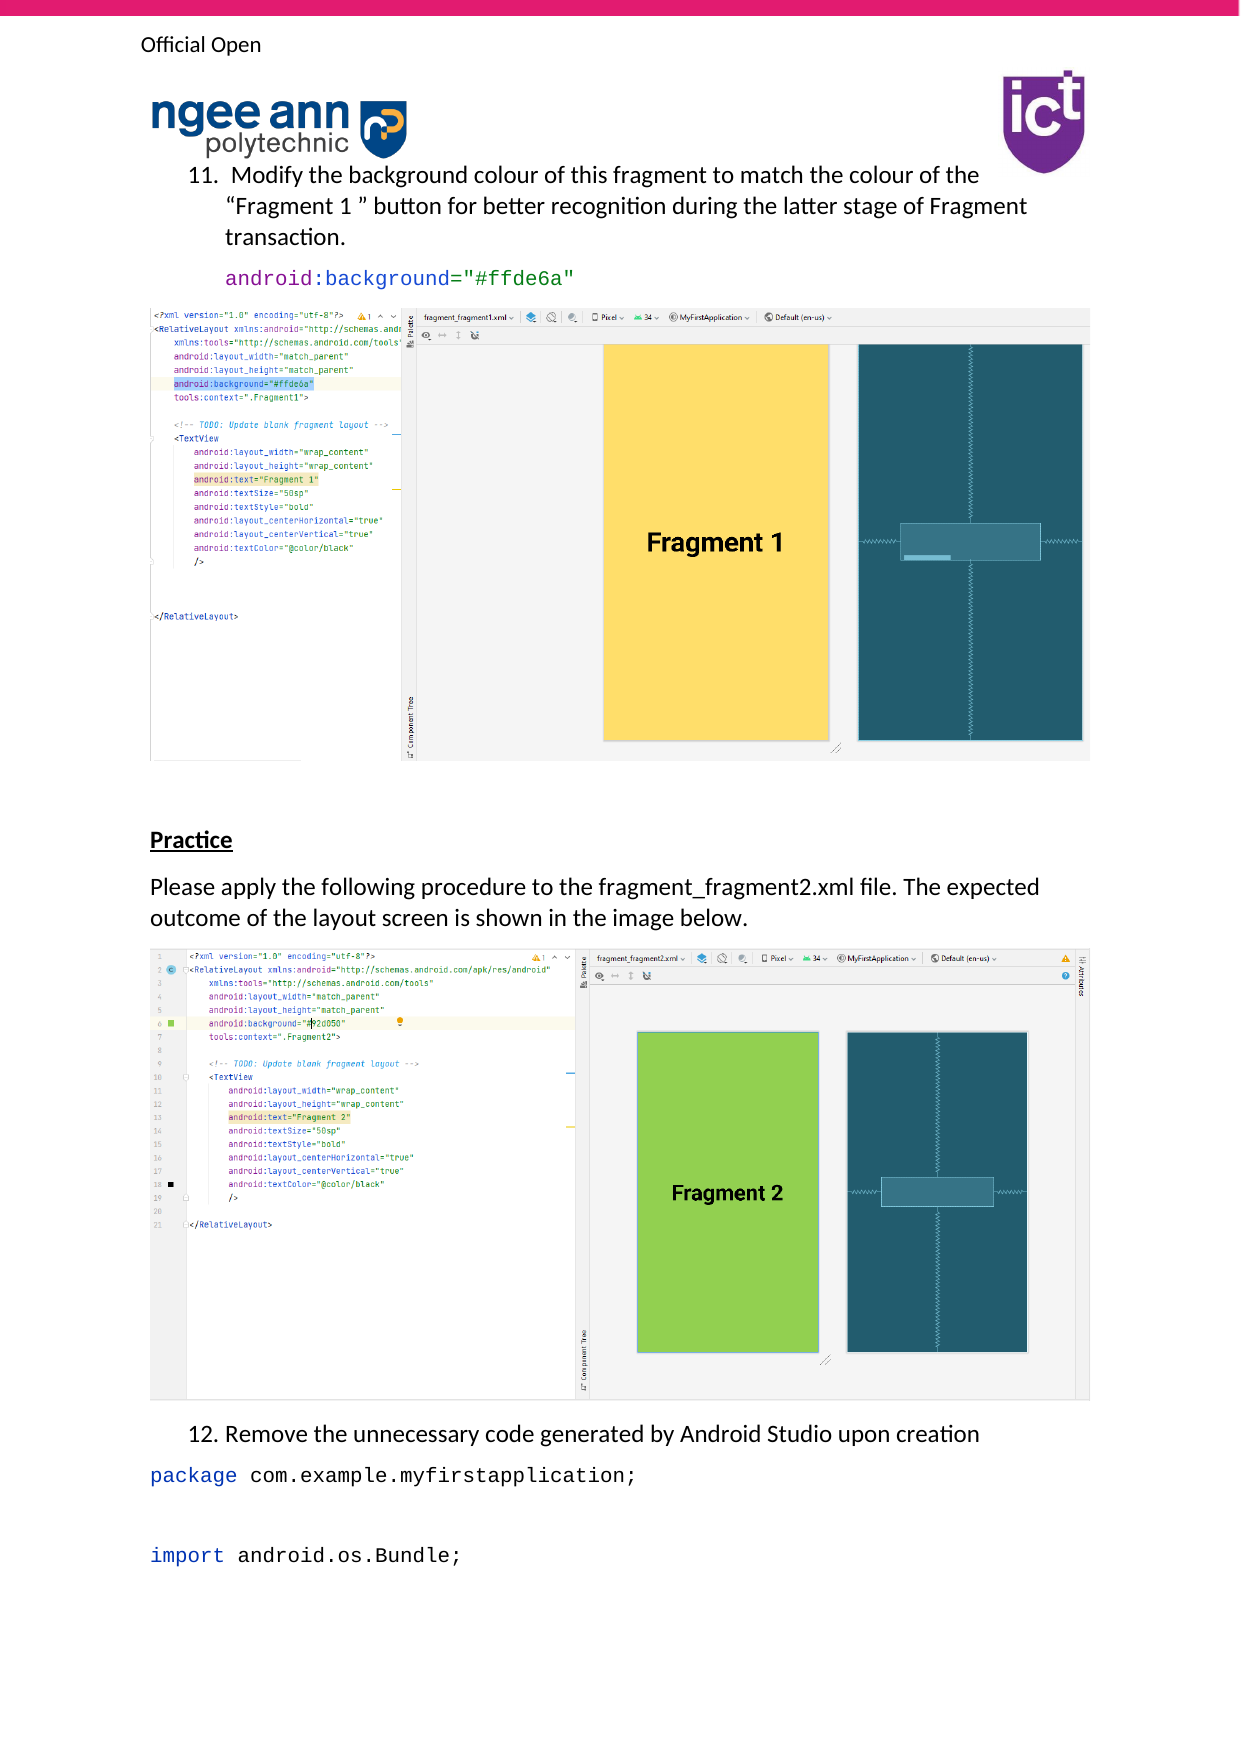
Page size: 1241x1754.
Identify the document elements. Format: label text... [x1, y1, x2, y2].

text package com.example.myfirstapplication; [150, 1465, 1090, 1488]
picture [0, 0, 1241, 16]
text Practice [150, 824, 1090, 854]
text android:background="#ffde6a" [150, 268, 1090, 291]
text Please apply the following procedure to the fragment_fragment2.xml file. The expected outcome of the layout screen is shown in the image below. [150, 871, 1090, 932]
text import android.os.Bundle; [150, 1546, 1090, 1569]
picture [150, 308, 1091, 761]
picture [150, 948, 1091, 1401]
list Modify the background colour of this fragment to match the colour of the “Fragment 1 ” button for better recognition during the latter stage of Fragment transaction. [187, 159, 1090, 251]
list Remove the unnecessary code generated by Android Studio upon creation [187, 1418, 1090, 1448]
picture [150, 95, 418, 164]
picture [998, 67, 1090, 159]
